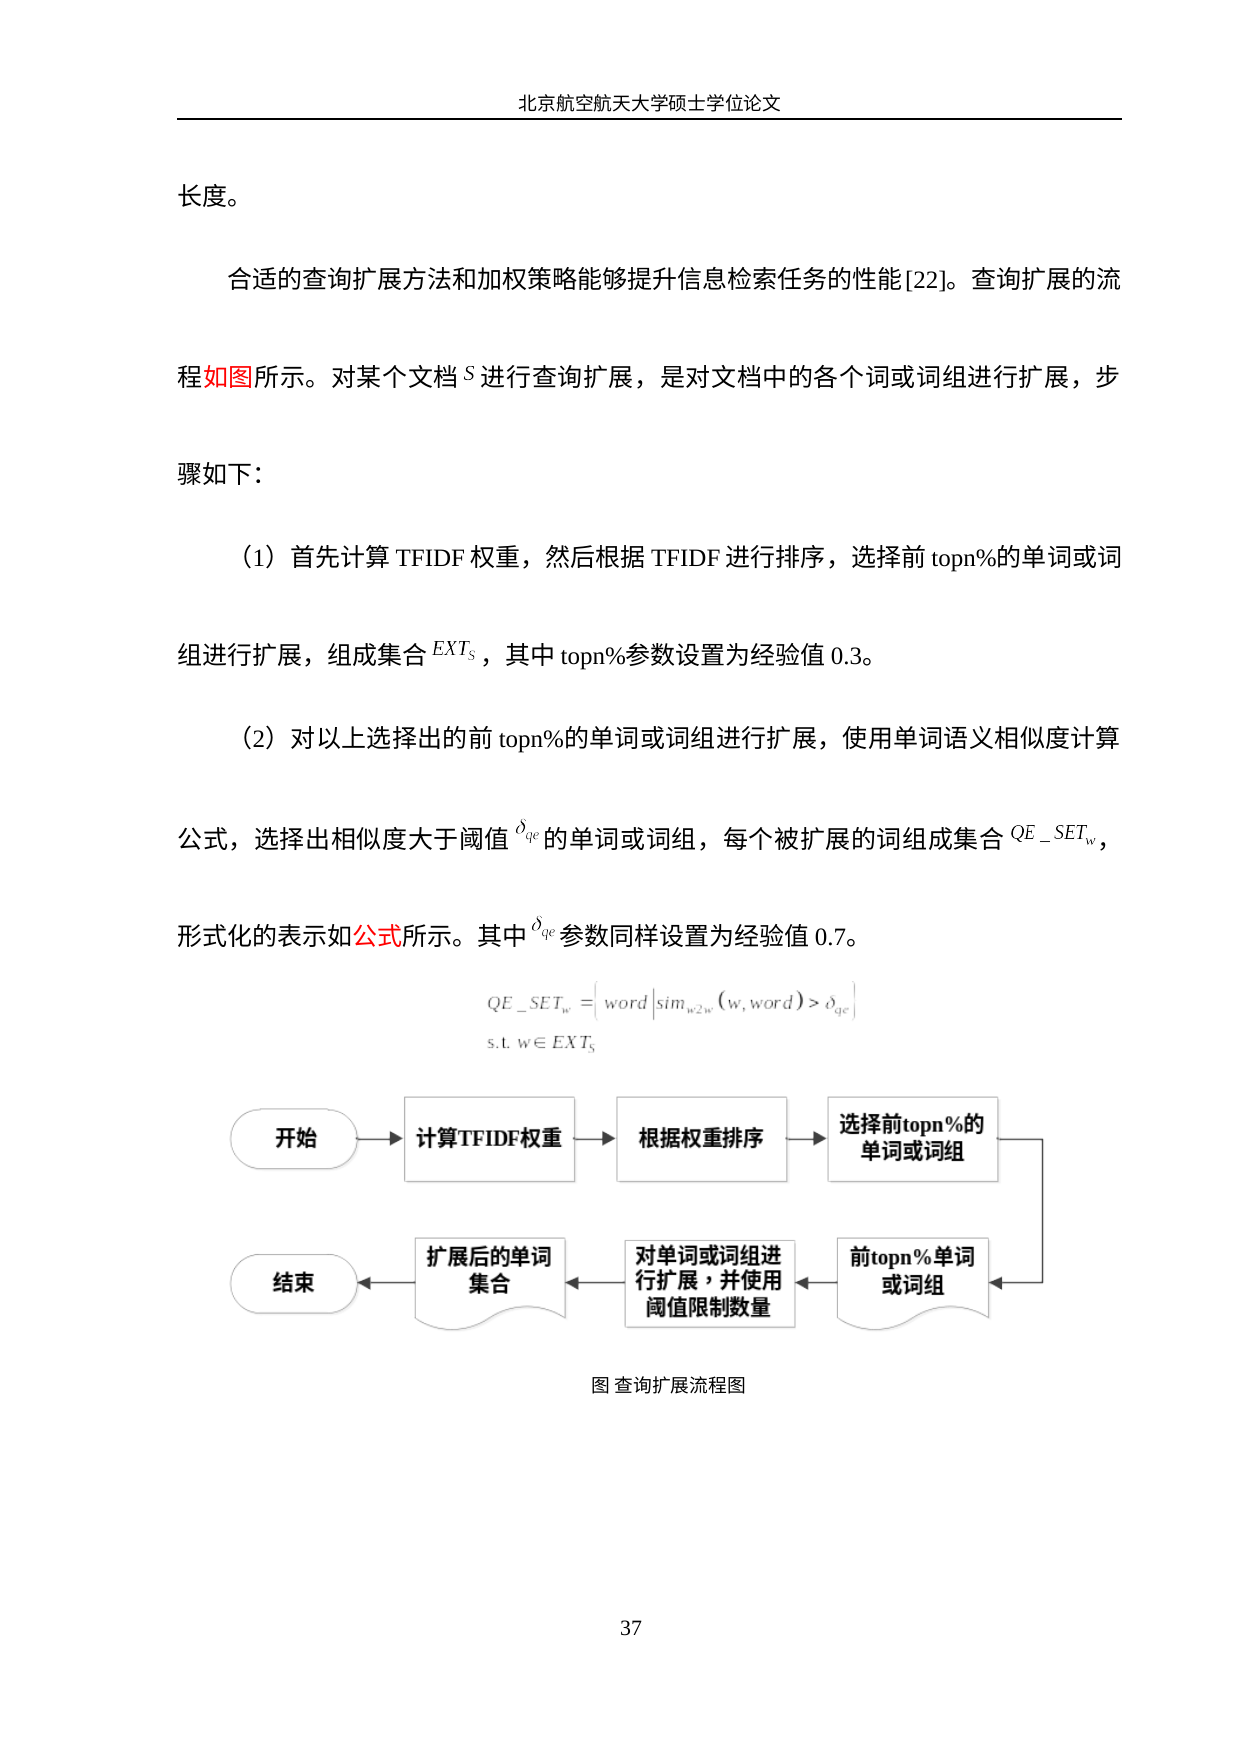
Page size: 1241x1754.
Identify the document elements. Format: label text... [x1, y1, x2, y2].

text （1）首先计算TFIDF权重，然后根据TFIDF进行排序，选择前topn%的单词或词组进行扩展，组成集合，其中topn%参数设置为经验值0.3。 [177, 523, 1122, 686]
text 合适的查询扩展方法和加权策略能够提升信息检索任务的性能[22]。查询扩展的流程如图所示。对某个文档进行查询扩展，是对文档中的各个词或词组进行扩展，步骤如下： [177, 245, 1122, 505]
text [177, 162, 1122, 227]
text 图 查询扩展流程图 [177, 1368, 1122, 1401]
text （2）对以上选择出的前topn%的单词或词组进行扩展，使用单词语义相似度计算公式，选择出相似度大于阈值的单词或词组，每个被扩展的词组成集合，形式化的表示如公式所示。其中参数同样设置为经验值0.7。 [177, 704, 1122, 964]
